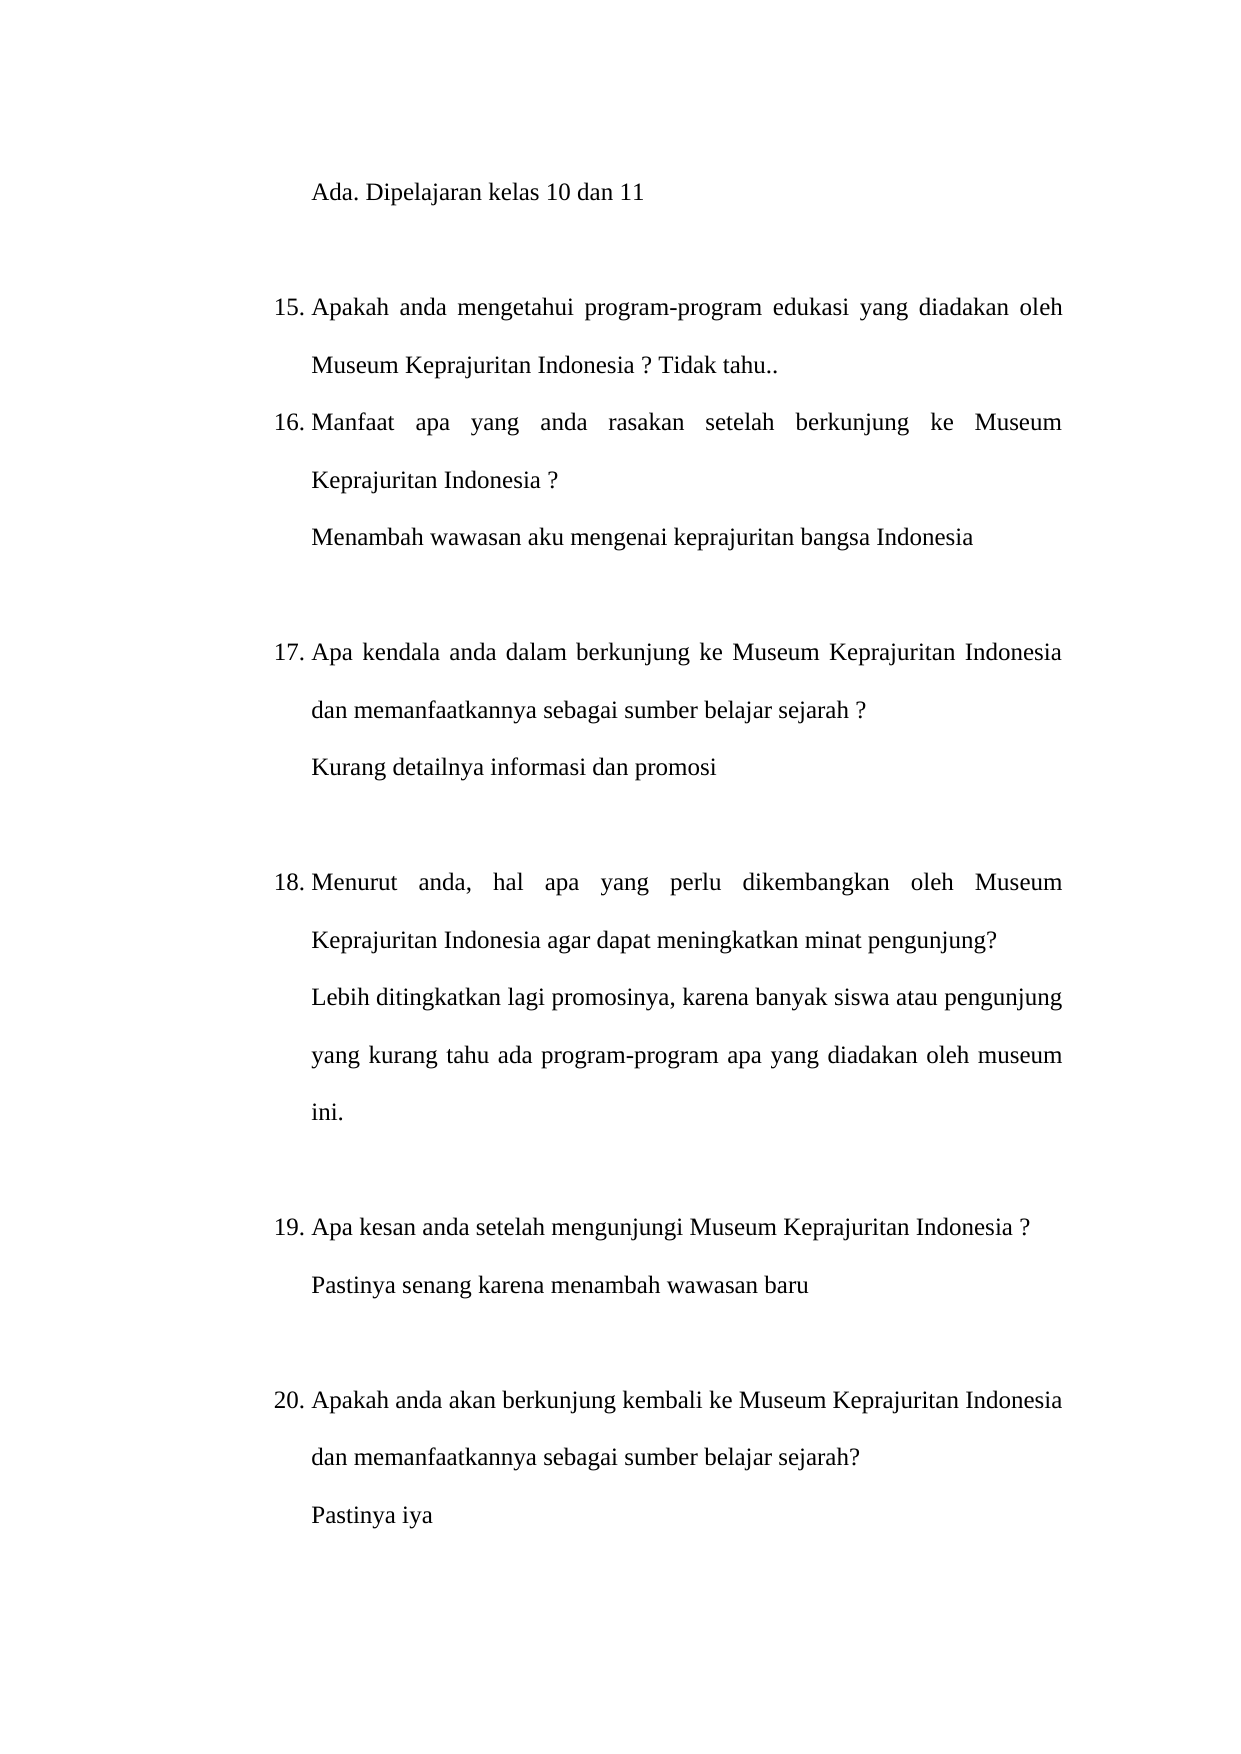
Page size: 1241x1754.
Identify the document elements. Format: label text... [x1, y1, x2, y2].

list Ada. Dipelajaran kelas 10 dan 11 [311, 177, 1063, 206]
list Apa kendala anda dalam berkunjung ke Museum Keprajuritan Indonesia dan memanfaatkannya sebagai sumber belajar sejarah ? [274, 637, 1063, 723]
list Pastinya iya [311, 1500, 1063, 1528]
list Apakah anda akan berkunjung kembali ke Museum Keprajuritan Indonesia dan memanfaatkannya sebagai sumber belajar sejarah? [274, 1385, 1063, 1471]
list Menurut anda, hal apa yang perlu dikembangkan oleh Museum Keprajuritan Indonesia agar dapat meningkatkan minat pengunjung? [274, 867, 1063, 953]
list Menambah wawasan aku mengenai keprajuritan bangsa Indonesia [311, 522, 1063, 551]
list Apa kesan anda setelah mengunjungi Museum Keprajuritan Indonesia ? [274, 1212, 1063, 1241]
list Manfaat apa yang anda rasakan setelah berkunjung ke Museum Keprajuritan Indonesia ? [274, 407, 1063, 493]
list Apakah anda mengetahui program-program edukasi yang diadakan oleh Museum Keprajuritan Indonesia ? Tidak tahu.. [274, 292, 1063, 378]
list Pastinya senang karena menambah wawasan baru [311, 1270, 1063, 1298]
list Kurang detailnya informasi dan promosi [311, 752, 1063, 781]
list Lebih ditingkatkan lagi promosinya, karena banyak siswa atau pengunjung yang kurang tahu ada program-program apa yang diadakan oleh museum ini. [311, 982, 1063, 1126]
